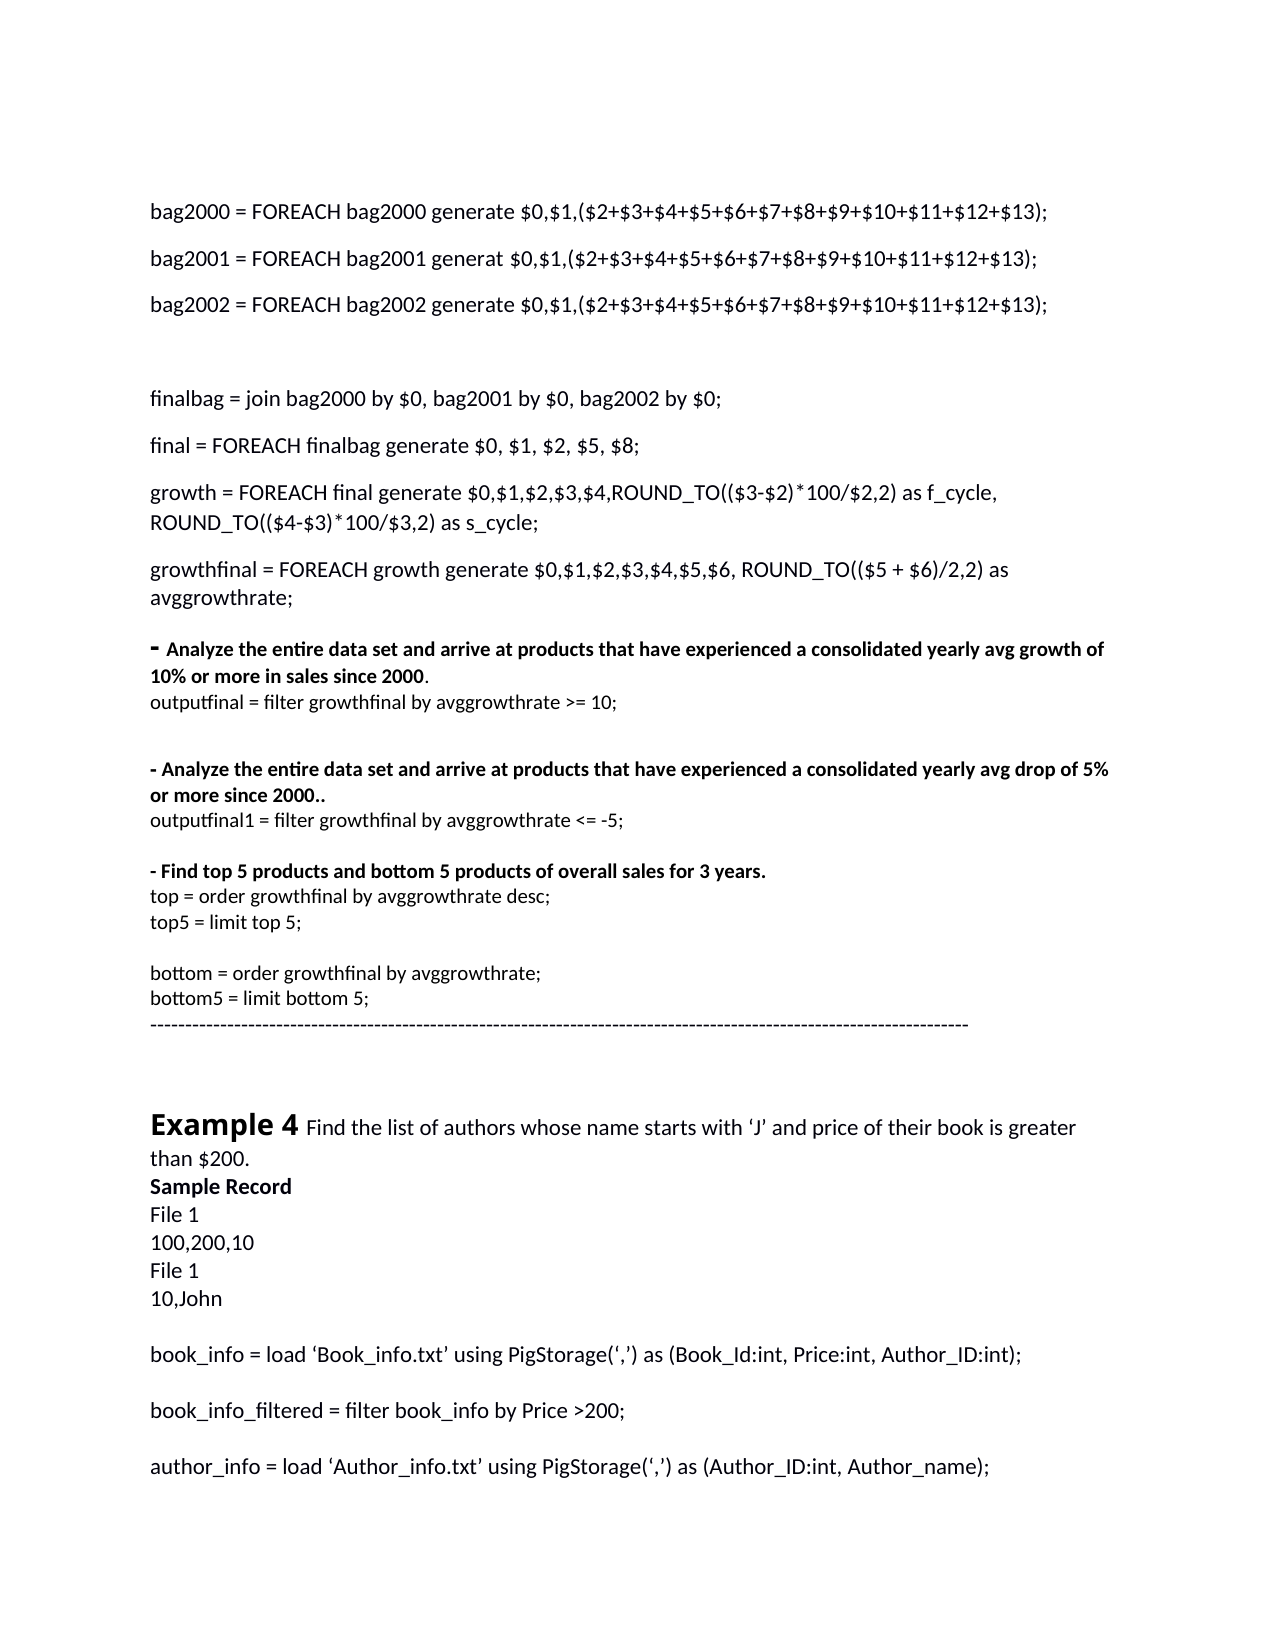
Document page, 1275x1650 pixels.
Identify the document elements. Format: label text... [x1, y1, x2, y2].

text book_info = load ‘Book_info.txt’ using PigStorage(‘,’) as (Book_Id:int, Price:int, Author_ID:int); [150, 1340, 1125, 1368]
text final = FOREACH finalbag generate $0, $1, $2, $5, $8; [150, 431, 1125, 459]
text File 1 [150, 1200, 1125, 1228]
text 100,200,10 [150, 1228, 1125, 1256]
text growthfinal = FOREACH growth generate $0,$1,$2,$3,$4,$5,$6, ROUND_TO(($5 + $6)/2,2) as avggrowthrate; [150, 555, 1125, 611]
text bag2001 = FOREACH bag2001 generat $0,$1,($2+$3+$4+$5+$6+$7+$8+$9+$10+$11+$12+$13); [150, 244, 1125, 272]
text Example 4 Find the list of authors whose name starts with ‘J’ and price of their book is greater than $200. [150, 1104, 1125, 1172]
text outputfinal1 = filter growthfinal by avggrowthrate <= -5; [150, 807, 1125, 833]
text author_info = load ‘Author_info.txt’ using PigStorage(‘,’) as (Author_ID:int, Author_name); [150, 1452, 1125, 1480]
text bottom5 = limit bottom 5; [150, 985, 1125, 1011]
text outputfinal = filter growthfinal by avggrowthrate >= 10; [150, 689, 1125, 714]
text 10,John [150, 1284, 1125, 1312]
text finalbag = join bag2000 by $0, bag2001 by $0, bag2002 by $0; [150, 384, 1125, 412]
text --------------------------------------------------------------------------------------------------------------------- [150, 1011, 1125, 1039]
text top = order growthfinal by avggrowthrate desc; [150, 883, 1125, 909]
text bottom = order growthfinal by avggrowthrate; [150, 960, 1125, 985]
text Sample Record [150, 1172, 1125, 1200]
text bag2002 = FOREACH bag2002 generate $0,$1,($2+$3+$4+$5+$6+$7+$8+$9+$10+$11+$12+$13); [150, 291, 1125, 319]
text - Find top 5 products and bottom 5 products of overall sales for 3 years. [150, 858, 1125, 883]
text ‐ Analyze the entire data set and arrive at products that have experienced a consolidated yearly avg growth of 10% or more in sales since 2000. [150, 628, 1125, 689]
text growth = FOREACH final generate $0,$1,$2,$3,$4,ROUND_TO(($3-$2)*100/$2,2) as f_cycle, ROUND_TO(($4-$3)*100/$3,2) as s_cycle; [150, 478, 1125, 536]
text File 1 [150, 1256, 1125, 1284]
text ‐ Analyze the entire data set and arrive at products that have experienced a consolidated yearly avg drop of 5% or more since 2000.. [150, 756, 1125, 807]
text book_info_filtered = filter book_info by Price >200; [150, 1396, 1125, 1424]
text bag2000 = FOREACH bag2000 generate $0,$1,($2+$3+$4+$5+$6+$7+$8+$9+$10+$11+$12+$13); [150, 197, 1125, 225]
text top5 = limit top 5; [150, 909, 1125, 934]
